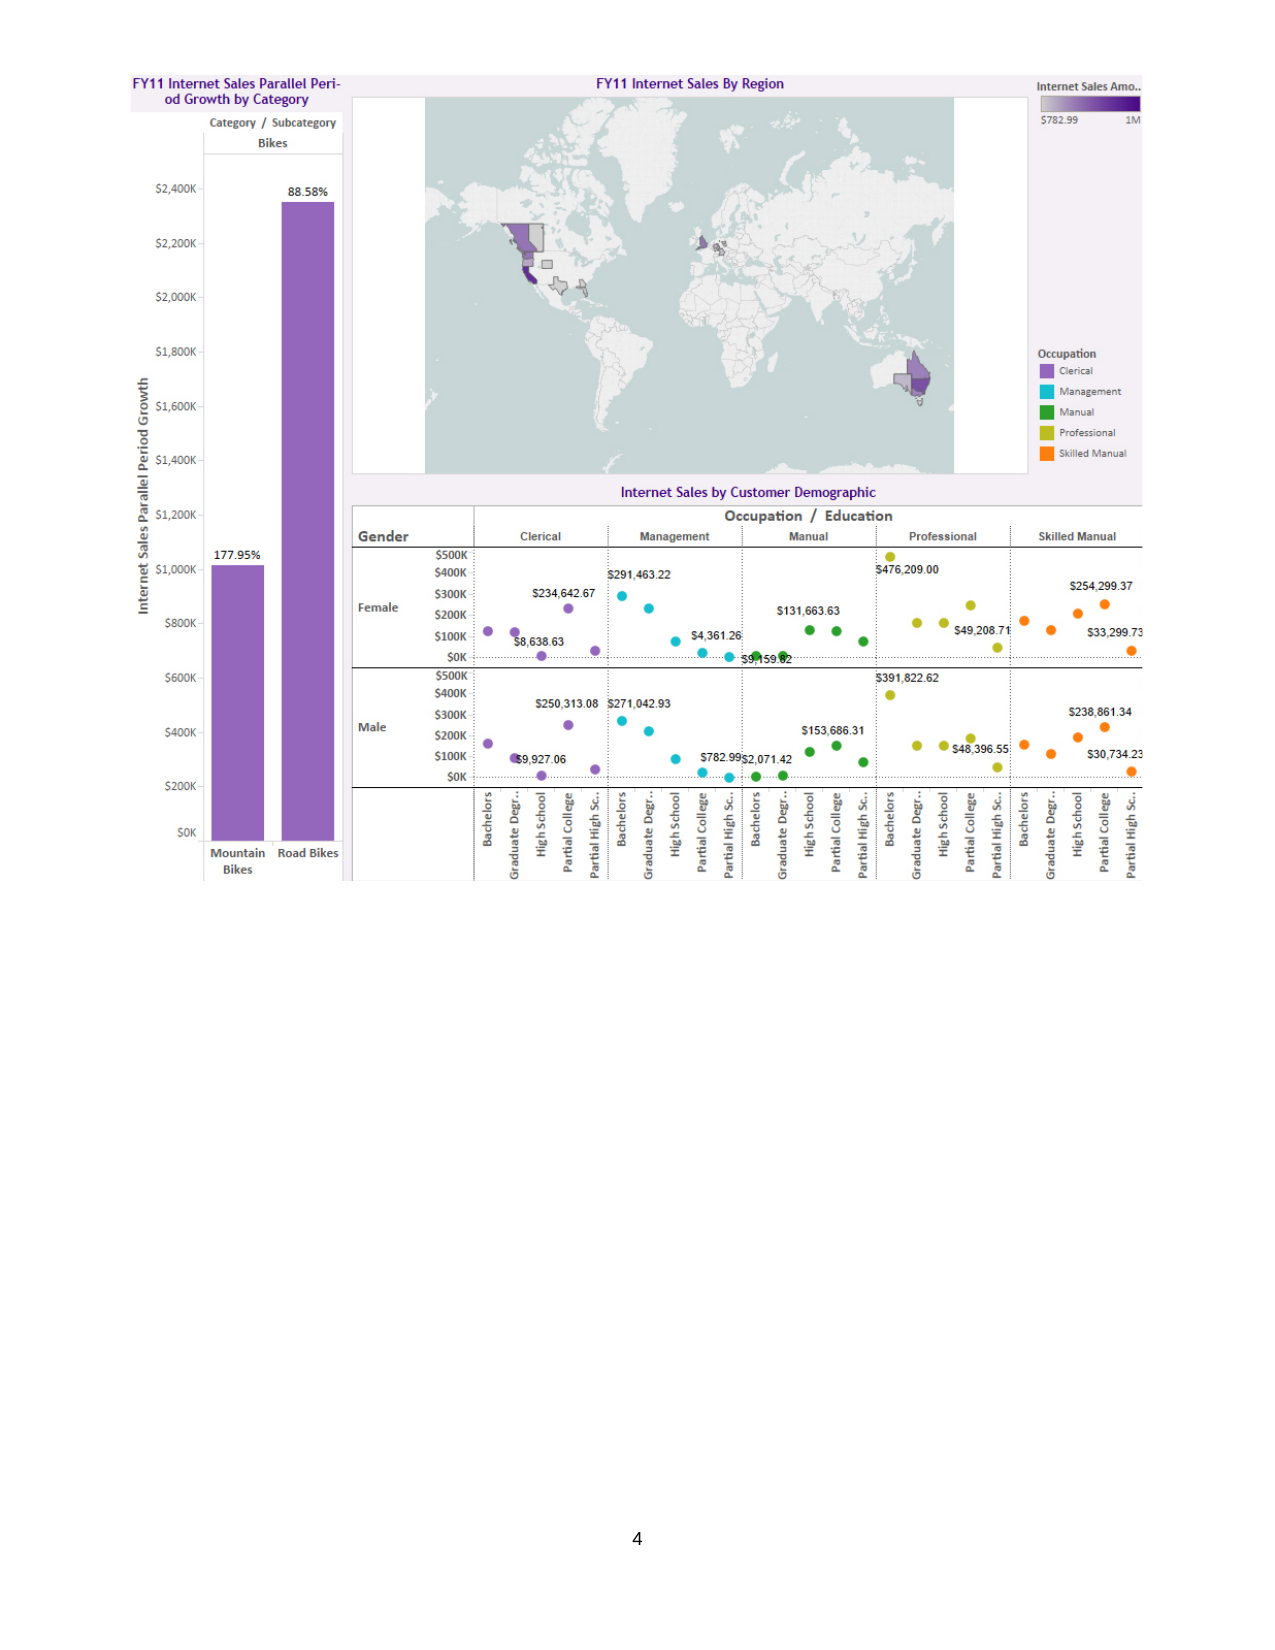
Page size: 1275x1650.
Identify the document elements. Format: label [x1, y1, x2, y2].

picture [130, 75, 1143, 880]
